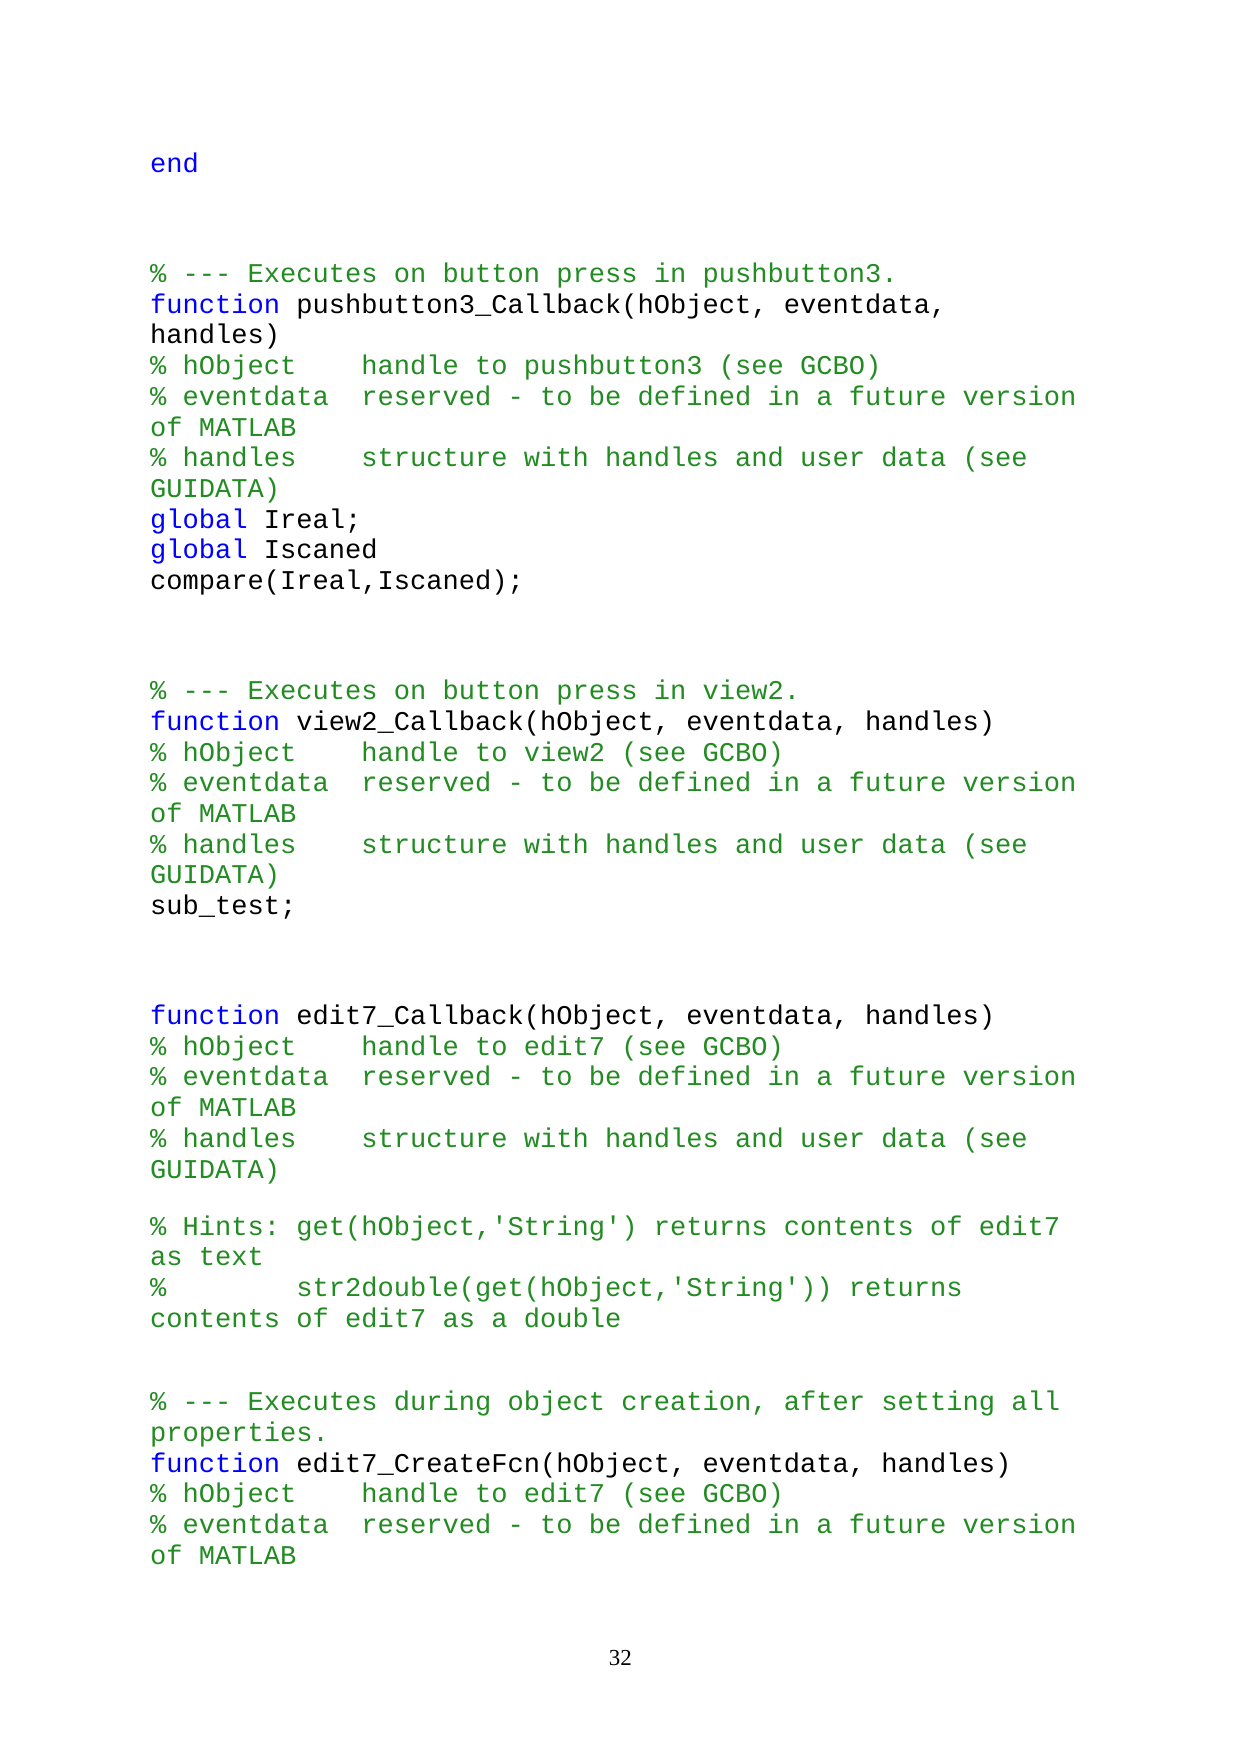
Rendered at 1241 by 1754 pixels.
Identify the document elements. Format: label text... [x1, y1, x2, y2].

text % str2double(get(hObject,'String')) returns contents of edit7 as a double [150, 1274, 1090, 1335]
text function edit7_Callback(hObject, eventdata, handles) [150, 1002, 1090, 1032]
text % eventdata reserved - to be defined in a future version of MATLAB [150, 1511, 1090, 1572]
text % handles structure with handles and user data (see GUIDATA) [150, 831, 1090, 892]
text % --- Executes on button press in view2. [150, 677, 1090, 708]
text % hObject handle to edit7 (see GCBO) [150, 1032, 1090, 1063]
text % Hints: get(hObject,'String') returns contents of edit7 as text [150, 1212, 1090, 1274]
text % hObject handle to view2 (see GCBO) [150, 738, 1090, 769]
text % eventdata reserved - to be defined in a future version of MATLAB [150, 383, 1090, 444]
text function view2_Callback(hObject, eventdata, handles) [150, 708, 1090, 738]
text % eventdata reserved - to be defined in a future version of MATLAB [150, 1063, 1090, 1125]
text % --- Executes during object creation, after setting all properties. [150, 1388, 1090, 1449]
text sub_test; [150, 892, 1090, 923]
text function edit7_CreateFcn(hObject, eventdata, handles) [150, 1449, 1090, 1480]
text compare(Ireal,Iscaned); [150, 567, 1090, 598]
text % --- Executes on button press in pushbutton3. [150, 260, 1090, 291]
text % handles structure with handles and user data (see GUIDATA) [150, 444, 1090, 506]
text % hObject handle to pushbutton3 (see GCBO) [150, 352, 1090, 383]
text % eventdata reserved - to be defined in a future version of MATLAB [150, 769, 1090, 831]
text % hObject handle to edit7 (see GCBO) [150, 1480, 1090, 1511]
text function pushbutton3_Callback(hObject, eventdata, handles) [150, 291, 1090, 352]
text % handles structure with handles and user data (see GUIDATA) [150, 1125, 1090, 1186]
text global Iscaned [150, 536, 1090, 567]
text global Ireal; [150, 506, 1090, 536]
text end [150, 150, 1090, 181]
